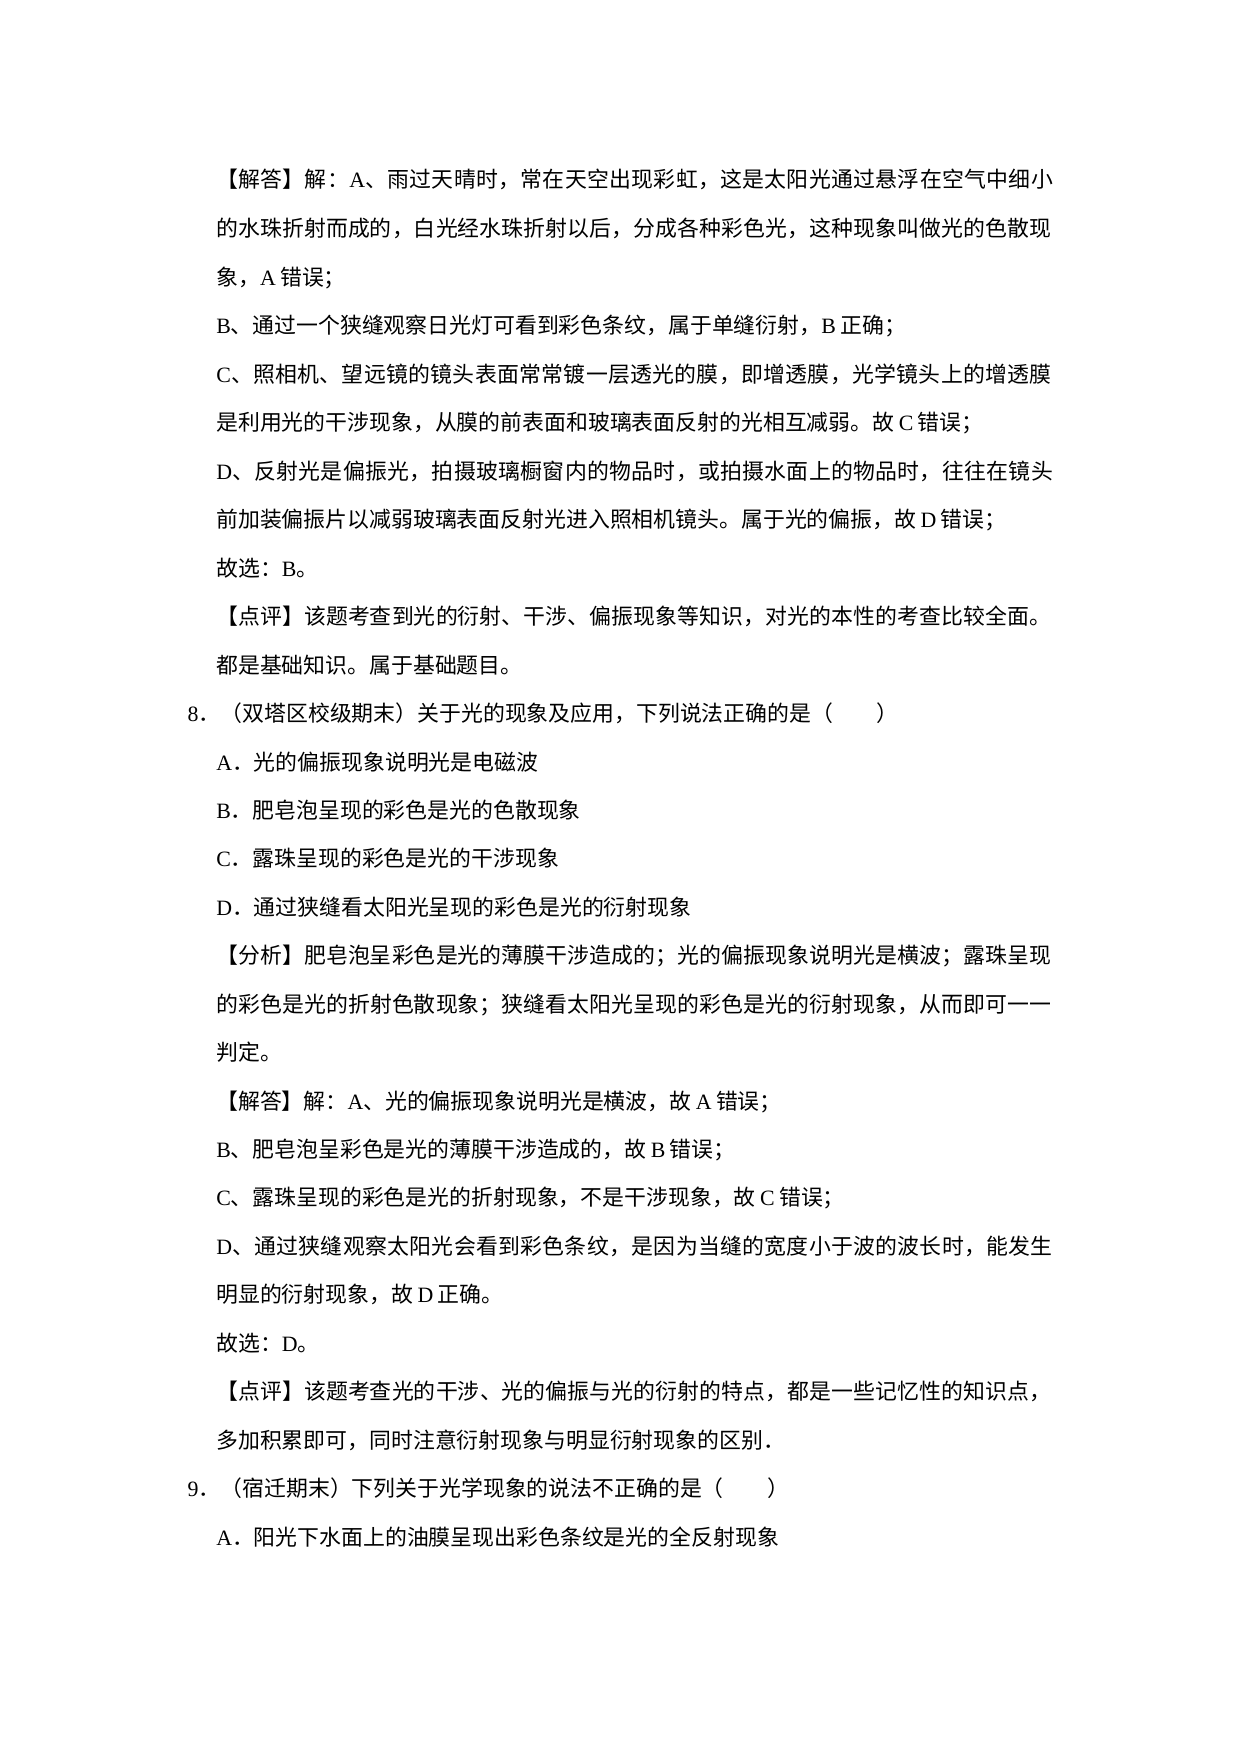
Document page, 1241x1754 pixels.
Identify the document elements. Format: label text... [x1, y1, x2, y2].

text C．露珠呈现的彩色是光的干涉现象 [187, 841, 1053, 873]
text B、通过一个狭缝观察日光灯可看到彩色条纹，属于单缝衍射，B正确； [216, 308, 1053, 340]
text 【解答】解：A、光的偏振现象说明光是横波，故A错误； [216, 1083, 1053, 1116]
text 【解答】解：A、雨过天晴时，常在天空出现彩虹，这是太阳光通过悬浮在空气中细小的水珠折射而成的，白光经水珠折射以后，分成各种彩色光，这种现象叫做光的色散现象，A错误； [216, 162, 1053, 292]
text 8．（双塔区校级期末）关于光的现象及应用，下列说法正确的是（ ） [187, 696, 1053, 728]
text 故选：D。 [216, 1325, 1053, 1358]
text B．肥皂泡呈现的彩色是光的色散现象 [187, 792, 1053, 825]
text 9．（宿迁期末）下列关于光学现象的说法不正确的是（ ） [187, 1471, 1053, 1503]
text C、露珠呈现的彩色是光的折射现象，不是干涉现象，故C错误； [216, 1180, 1053, 1212]
text C、照相机、望远镜的镜头表面常常镀一层透光的膜，即增透膜，光学镜头上的增透膜是利用光的干涉现象，从膜的前表面和玻璃表面反射的光相互减弱。故C错误； [216, 356, 1053, 437]
text A．阳光下水面上的油膜呈现出彩色条纹是光的全反射现象 [187, 1519, 1053, 1552]
text D、反射光是偏振光，拍摄玻璃橱窗内的物品时，或拍摄水面上的物品时，往往在镜头前加装偏振片以减弱玻璃表面反射光进入照相机镜头。属于光的偏振，故D错误； [216, 453, 1053, 534]
text D．通过狭缝看太阳光呈现的彩色是光的衍射现象 [187, 889, 1053, 922]
text A．光的偏振现象说明光是电磁波 [187, 744, 1053, 777]
text D、通过狭缝观察太阳光会看到彩色条纹，是因为当缝的宽度小于波的波长时，能发生明显的衍射现象，故D正确。 [216, 1228, 1053, 1309]
text B、肥皂泡呈彩色是光的薄膜干涉造成的，故B错误； [216, 1132, 1053, 1164]
text 【分析】肥皂泡呈彩色是光的薄膜干涉造成的；光的偏振现象说明光是横波；露珠呈现的彩色是光的折射色散现象；狭缝看太阳光呈现的彩色是光的衍射现象，从而即可一一判定。 [216, 937, 1053, 1067]
text 故选：B。 [216, 550, 1053, 583]
text 【点评】该题考查到光的衍射、干涉、偏振现象等知识，对光的本性的考查比较全面。都是基础知识。属于基础题目。 [216, 599, 1053, 680]
text 【点评】该题考查光的干涉、光的偏振与光的衍射的特点，都是一些记忆性的知识点，多加积累即可，同时注意衍射现象与明显衍射现象的区别． [216, 1374, 1053, 1455]
